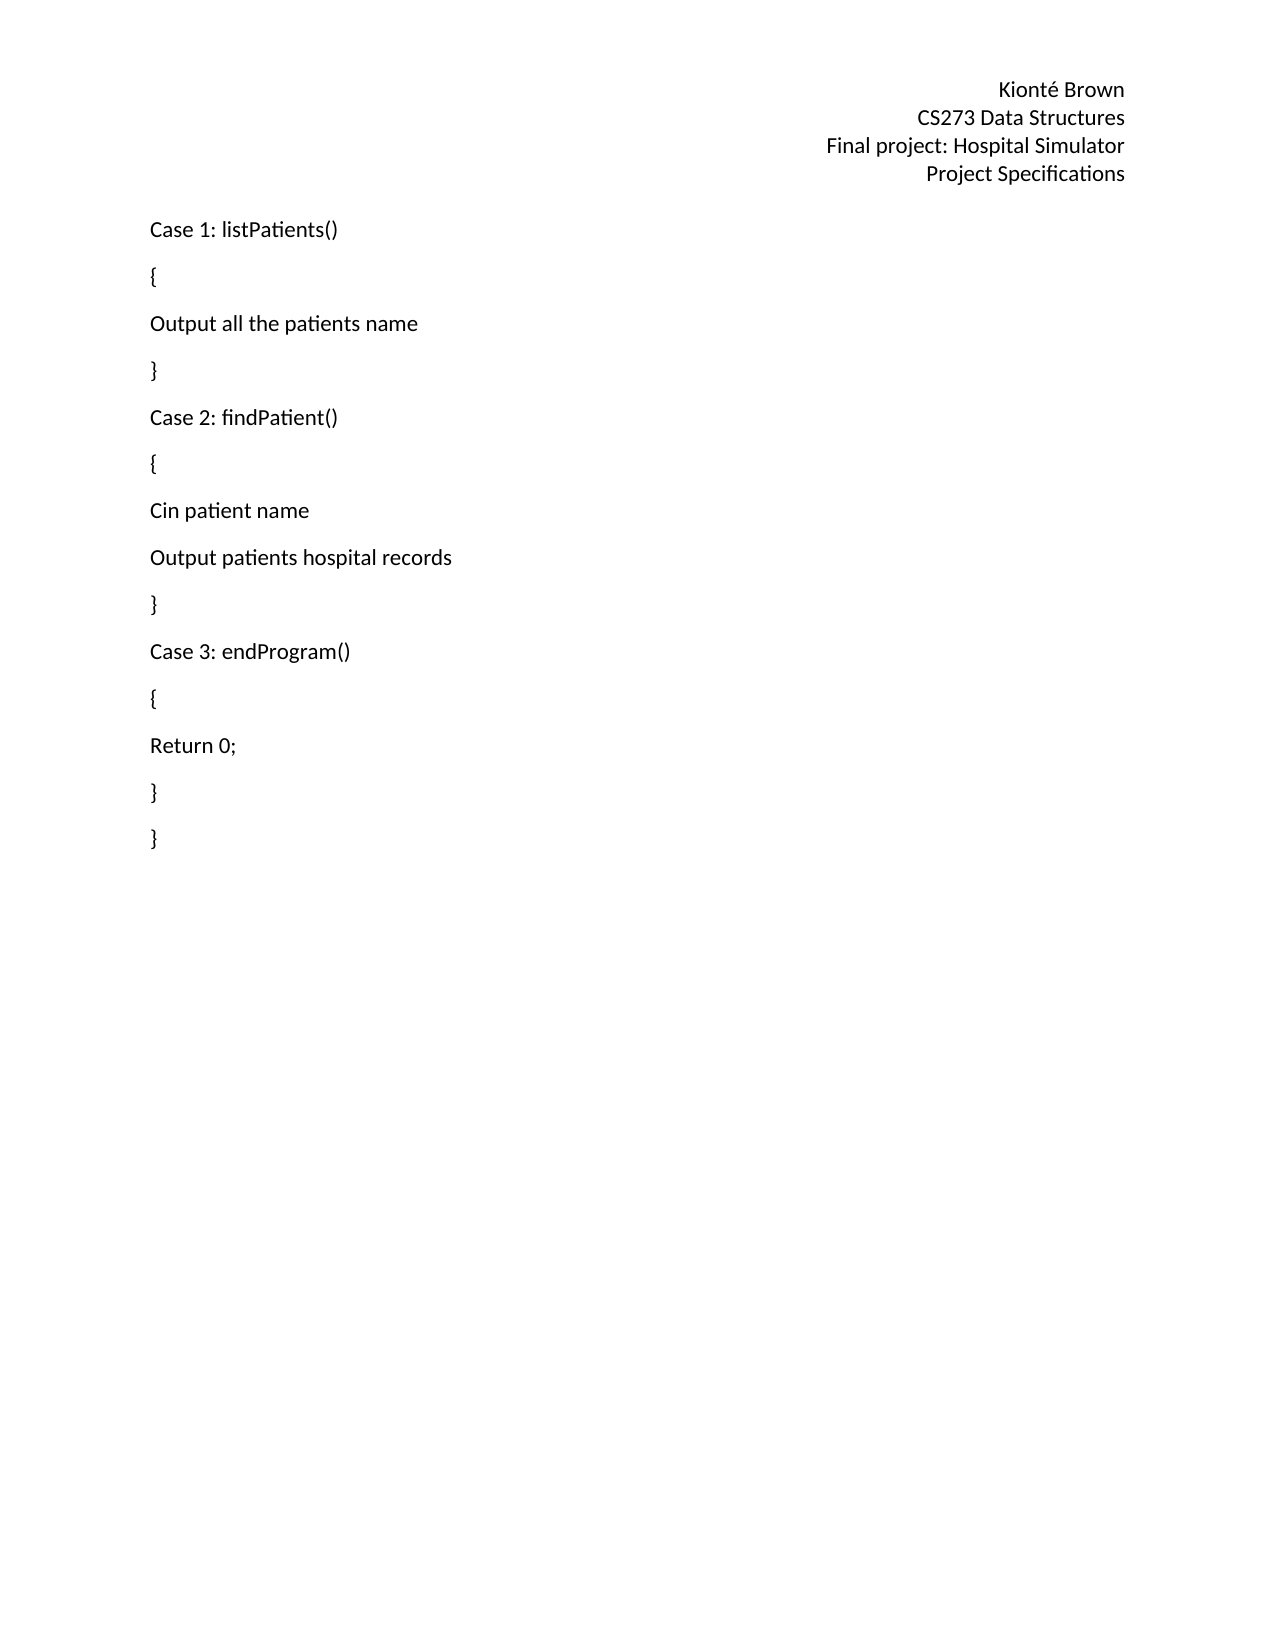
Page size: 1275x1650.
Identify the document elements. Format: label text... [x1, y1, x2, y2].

text Output all the patients name [150, 309, 1125, 337]
text Case 3: endProgram() [150, 637, 1125, 665]
text Case 1: listPatients() [150, 215, 1125, 243]
text Output patients hospital records [150, 543, 1125, 571]
text Case 2: findPatient() [150, 403, 1125, 431]
text Return 0; [150, 731, 1125, 759]
text } [150, 590, 1125, 618]
text } [150, 824, 1125, 852]
text { [150, 262, 1125, 290]
text } [150, 778, 1125, 806]
text { [150, 684, 1125, 712]
text { [150, 449, 1125, 477]
text } [150, 356, 1125, 384]
text Cin patient name [150, 496, 1125, 524]
